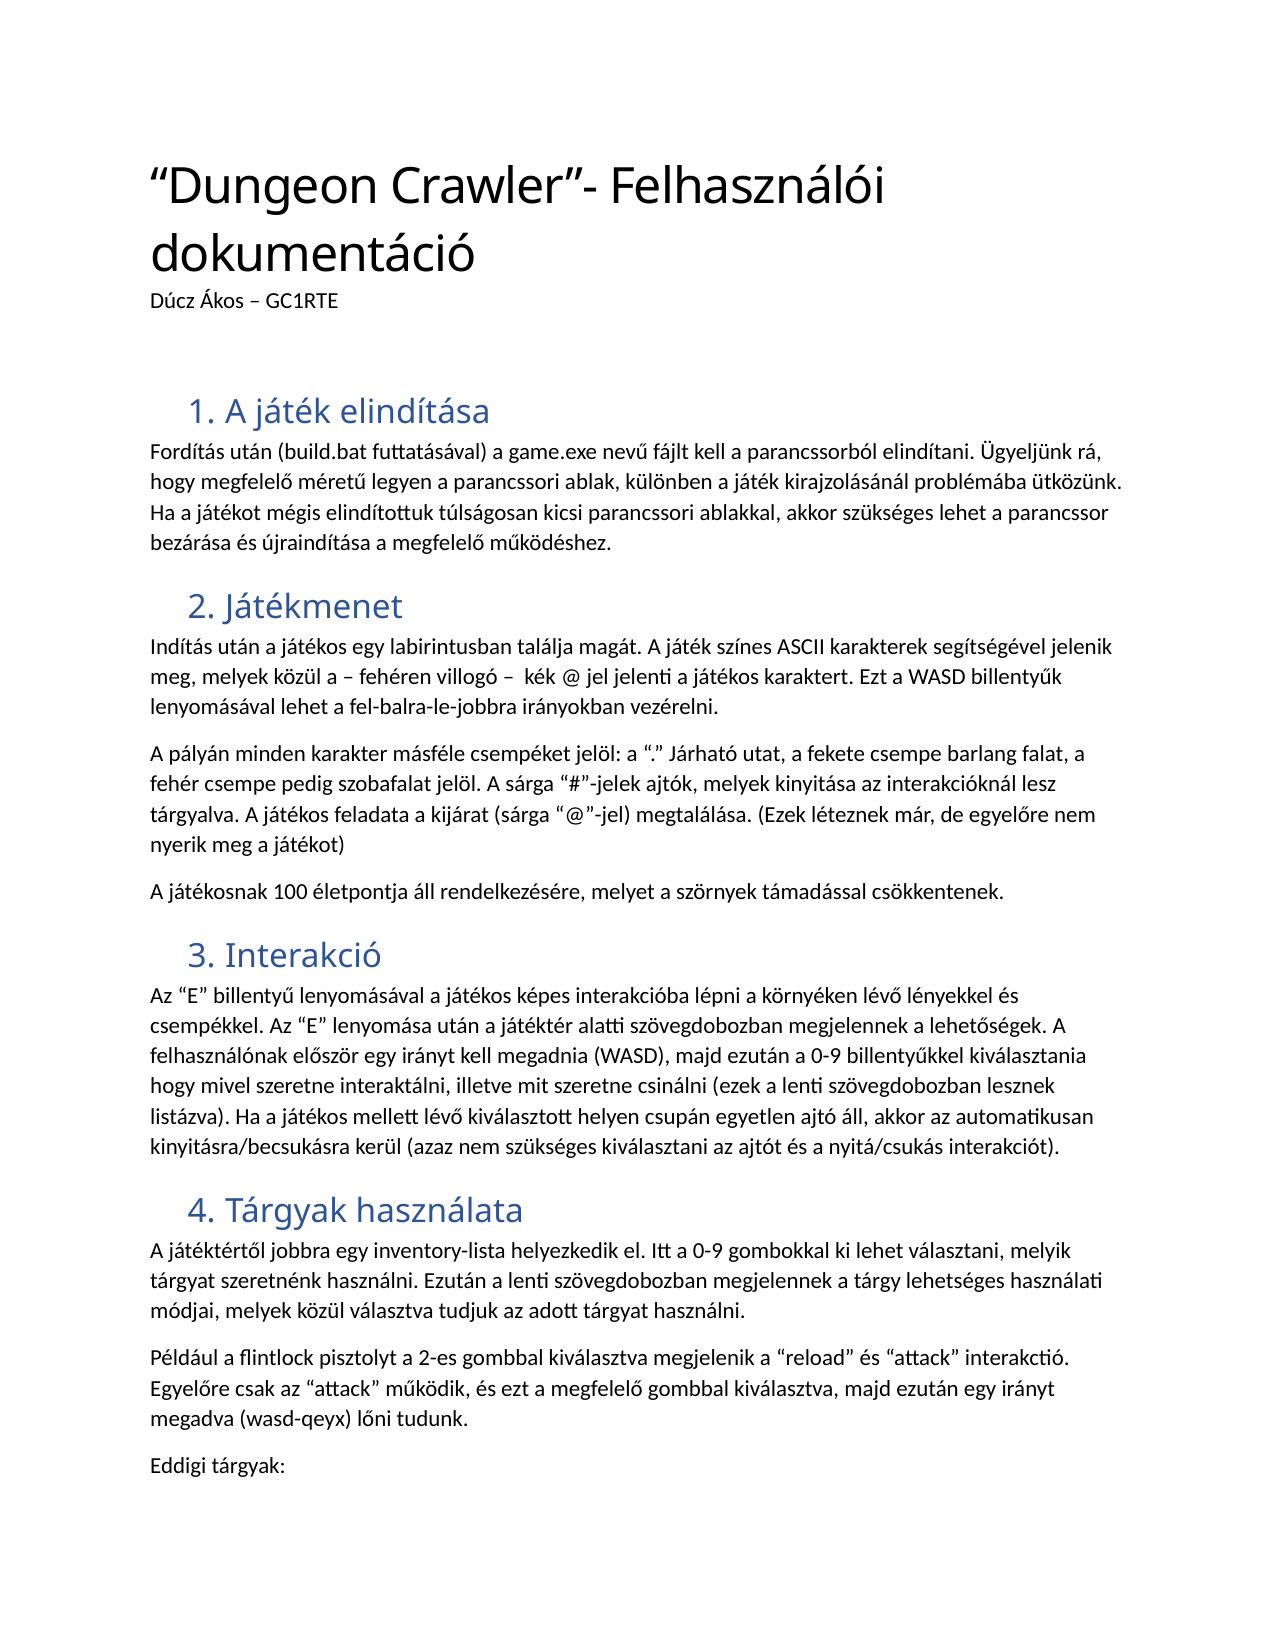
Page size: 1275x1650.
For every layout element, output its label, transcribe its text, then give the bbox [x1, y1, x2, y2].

text A pályán minden karakter másféle csempéket jelöl: a “.” Járható utat, a fekete csempe barlang falat, a fehér csempe pedig szobafalat jelöl. A sárga “#”-jelek ajtók, melyek kinyitása az interakcióknál lesz tárgyalva. A játékos feladata a kijárat (sárga “@”-jel) megtalálása. (Ezek léteznek már, de egyelőre nem nyerik meg a játékot) [150, 739, 1125, 858]
subtitle Tárgyak használata [187, 1187, 1125, 1233]
text Eddigi tárgyak: [150, 1451, 1125, 1479]
text Az “E” billentyű lenyomásával a játékos képes interakcióba lépni a környéken lévő lényekkel és csempékkel. Az “E” lenyomása után a játéktér alatti szövegdobozban megjelennek a lehetőségek. A felhasználónak először egy irányt kell megadnia (WASD), majd ezután a 0-9 billentyűkkel kiválasztania hogy mivel szeretne interaktálni, illetve mit szeretne csinálni (ezek a lenti szövegdobozban lesznek listázva). Ha a játékos mellett lévő kiválasztott helyen csupán egyetlen ajtó áll, akkor az automatikusan kinyitásra/becsukásra kerül (azaz nem szükséges kiválasztani az ajtót és a nyitá/csukás interakciót). [150, 981, 1125, 1160]
text A játéktértől jobbra egy inventory-lista helyezkedik el. Itt a 0-9 gombokkal ki lehet választani, melyik tárgyat szeretnénk használni. Ezután a lenti szövegdobozban megjelennek a tárgy lehetséges használati módjai, melyek közül választva tudjuk az adott tárgyat használni. [150, 1236, 1125, 1325]
subtitle Játékmenet [187, 583, 1125, 628]
text Például a flintlock pisztolyt a 2-es gombbal kiválasztva megjelenik a “reload” és “attack” interakctió. Egyelőre csak az “attack” működik, és ezt a megfelelő gombbal kiválasztva, majd ezután egy irányt megadva (wasd-qeyx) lőni tudunk. [150, 1343, 1125, 1432]
text Fordítás után (build.bat futtatásával) a game.exe nevű fájlt kell a parancssorból elindítani. Ügyeljünk rá, hogy megfelelő méretű legyen a parancssori ablak, különben a játék kirajzolásánál problémába ütközünk. Ha a játékot mégis elindítottuk túlságosan kicsi parancssori ablakkal, akkor szükséges lehet a parancssor bezárása és újraindítása a megfelelő működéshez. [150, 437, 1125, 556]
text Dúcz Ákos – GC1RTE [150, 286, 1125, 314]
text Indítás után a játékos egy labirintusban találja magát. A játék színes ASCII karakterek segítségével jelenik meg, melyek közül a – fehéren villogó – kék @ jel jelenti a játékos karaktert. Ezt a WASD billentyűk lenyomásával lehet a fel-balra-le-jobbra irányokban vezérelni. [150, 632, 1125, 721]
title “Dungeon Crawler”- Felhasználói dokumentáció [150, 150, 1125, 286]
subtitle Interakció [187, 932, 1125, 977]
subtitle A játék elindítása [187, 388, 1125, 434]
text A játékosnak 100 életpontja áll rendelkezésére, melyet a szörnyek támadással csökkentenek. [150, 877, 1125, 905]
